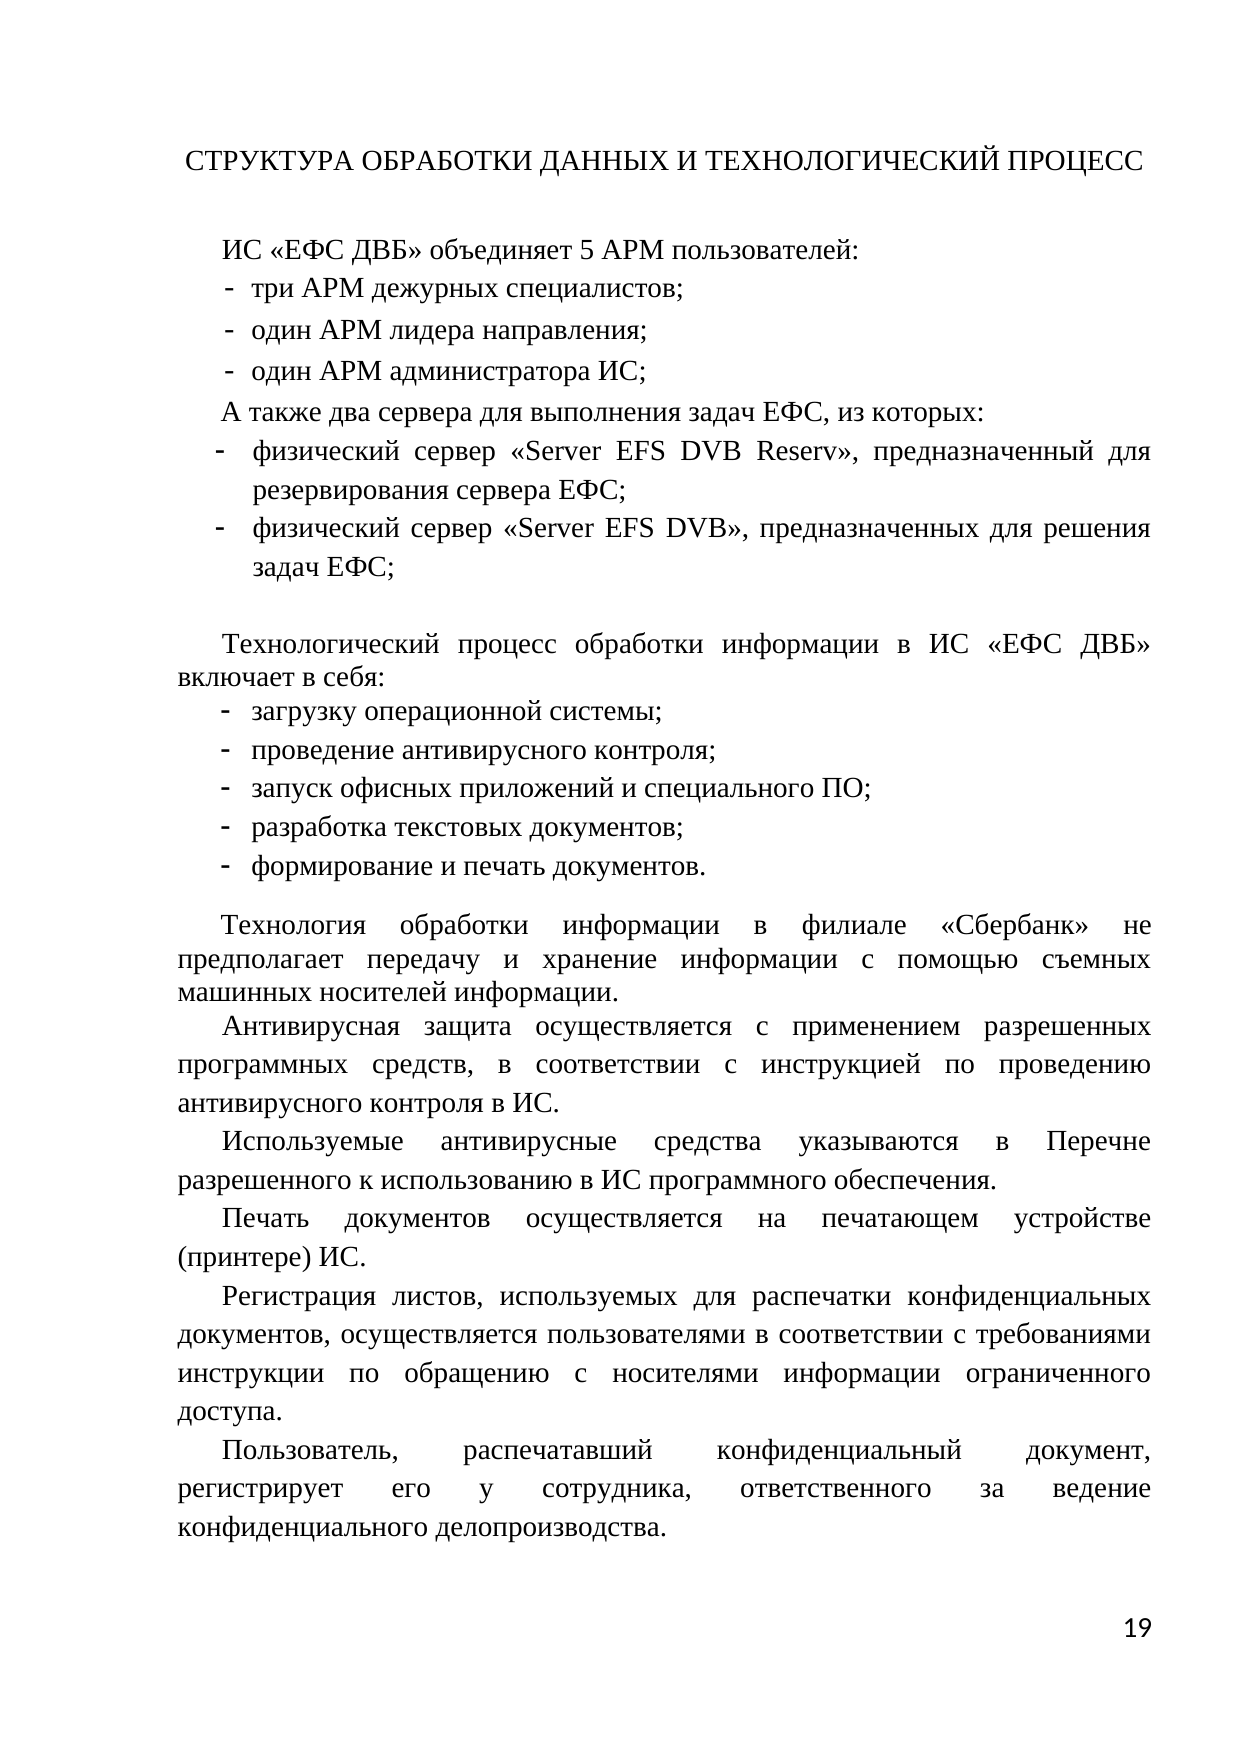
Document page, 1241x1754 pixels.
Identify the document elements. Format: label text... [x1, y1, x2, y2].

list три АРМ дежурных специалистов; [177, 271, 1152, 307]
list загрузку операционной системы; [177, 693, 1152, 727]
list физический сервер «Server EFS DVB», предназначенных для решения задач ЕФС; [215, 510, 1152, 582]
list один АРМ администратора ИС; [177, 353, 1152, 389]
subtitle СТРУКТУРА ОБРАБОТКИ ДАННЫХ И ТЕХНОЛОГИЧЕСКИЙ ПРОЦЕСС [177, 143, 1152, 177]
list проведение антивирусного контроля; [177, 732, 1152, 765]
list разработка текстовых документов; [177, 809, 1152, 843]
list один АРМ лидера направления; [177, 312, 1152, 348]
text Регистрация листов, используемых для распечатки конфиденциальных документов, осуществляется пользователями в соответствии с требованиями инструкции по обращению с носителями информации ограниченного доступа. [177, 1278, 1152, 1427]
list физический сервер «Server EFS DVB Reserv», предназначенный для резервирования сервера ЕФС; [215, 433, 1152, 505]
list формирование и печать документов. [177, 848, 1152, 881]
text Технология обработки информации в филиале «Сбербанк» не предполагает передачу и хранение информации с помощью съемных машинных носителей информации. [177, 907, 1152, 1008]
text Антивирусная защита осуществляется с применением разрешенных программных средств, в соответствии с инструкцией по проведению антивирусного контроля в ИС. [177, 1008, 1152, 1118]
text Печать документов осуществляется на печатающем устройстве (принтере) ИС. [177, 1201, 1152, 1273]
text ИС «ЕФС ДВБ» объединяет 5 АРМ пользователей: [177, 232, 1152, 266]
text А также два сервера для выполнения задач ЕФС, из которых: [177, 394, 1152, 428]
list запуск офисных приложений и специального ПО; [177, 770, 1152, 804]
text Технологический процесс обработки информации в ИС «ЕФС ДВБ» включает в себя: [177, 626, 1152, 693]
text Используемые антивирусные средства указываются в Перечне разрешенного к использованию в ИС программного обеспечения. [177, 1123, 1152, 1196]
text Пользователь, распечатавший конфиденциальный документ, регистрирует его у сотрудника, ответственного за ведение конфиденциального делопроизводства. [177, 1432, 1152, 1542]
